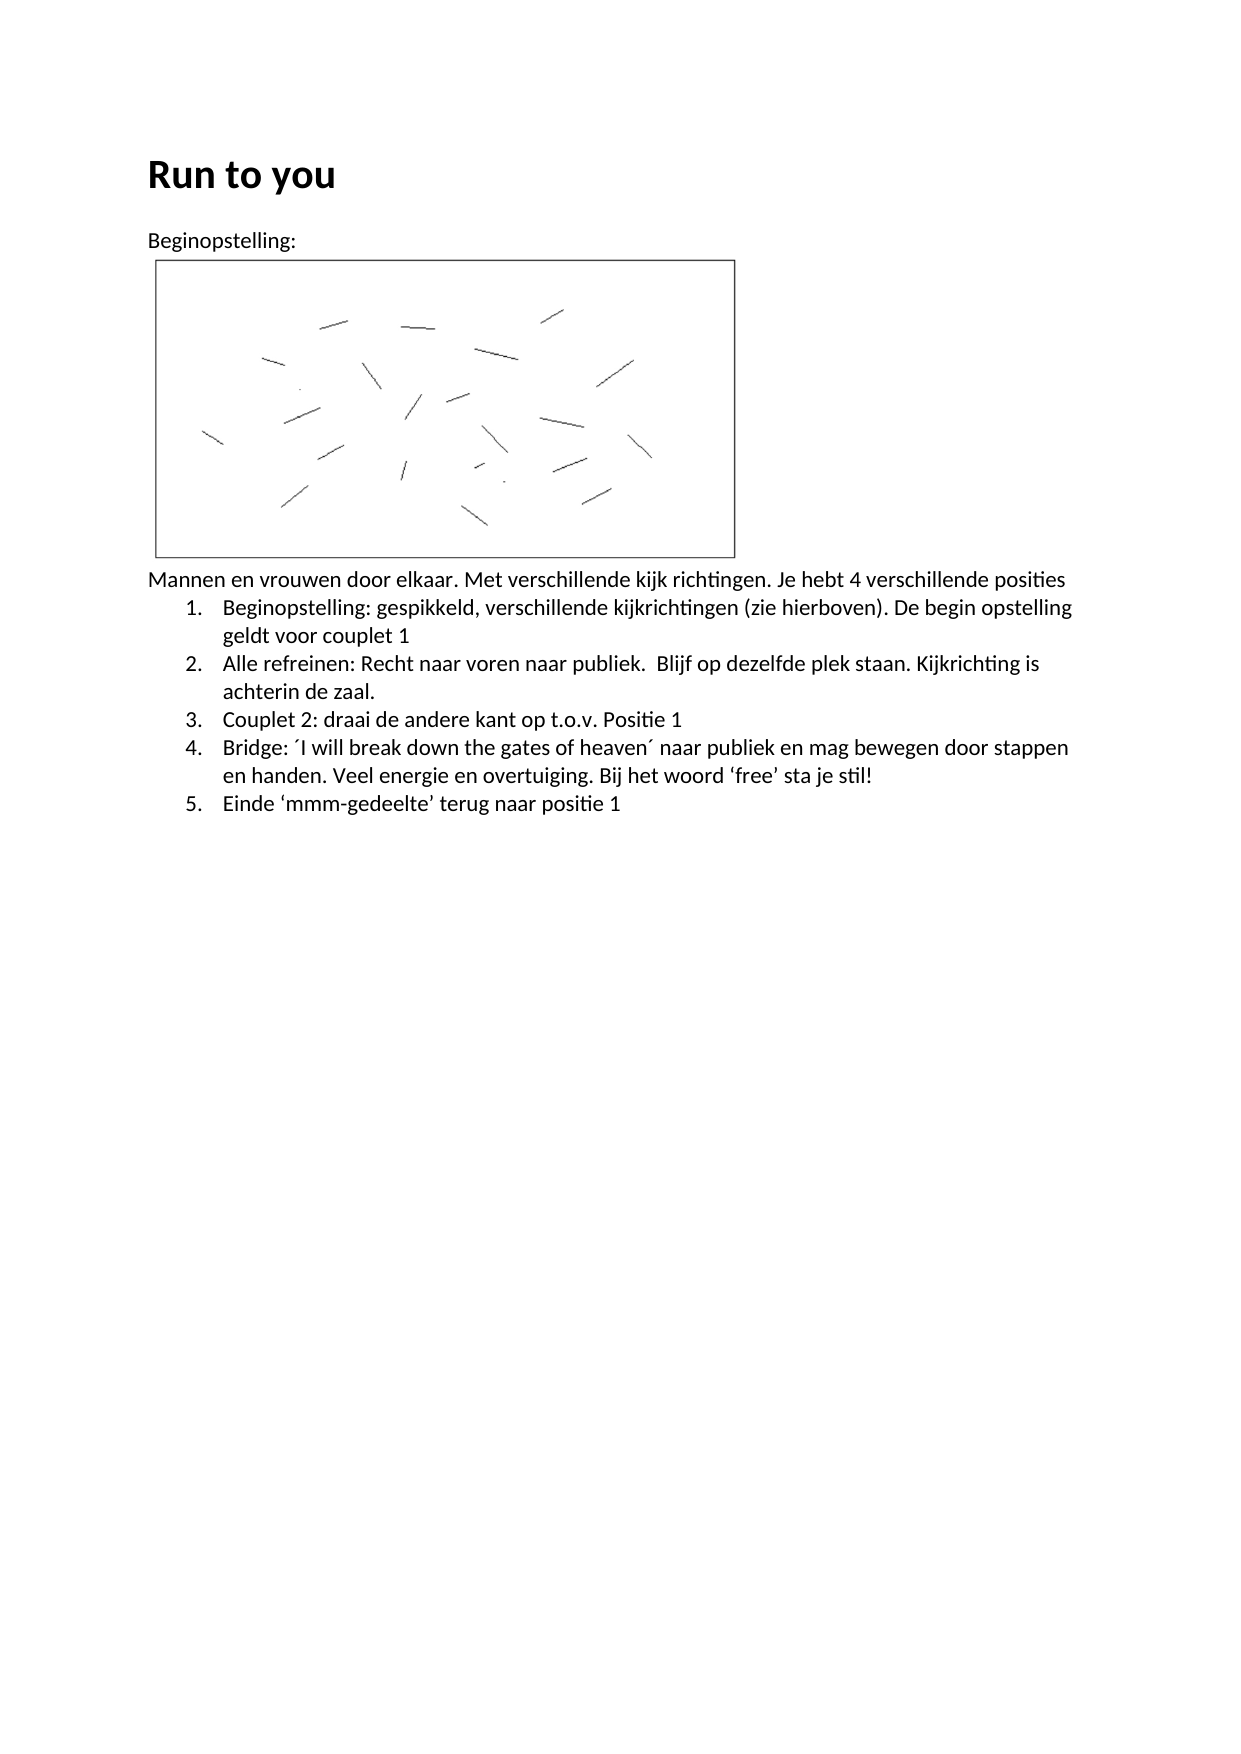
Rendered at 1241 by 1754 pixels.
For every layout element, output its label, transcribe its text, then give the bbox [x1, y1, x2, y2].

list Alle refreinen: Recht naar voren naar publiek. Blijf op dezelfde plek staan. Kijkrichting is achterin de zaal. [185, 649, 1093, 705]
text Beginopstelling: [148, 226, 1093, 254]
list Beginopstelling: gespikkeld, verschillende kijkrichtingen (zie hierboven). De begin opstelling geldt voor couplet 1 [185, 593, 1093, 649]
list Bridge: ´I will break down the gates of heaven´ naar publiek en mag bewegen door stappen en handen. Veel energie en overtuiging. Bij het woord ‘free’ sta je stil! [185, 733, 1093, 789]
list Couplet 2: draai de andere kant op t.o.v. Positie 1 [185, 705, 1093, 733]
text Run to you [148, 148, 1093, 198]
list Einde ‘mmm-gedeelte’ terug naar positie 1 [185, 789, 1093, 817]
picture [147, 255, 742, 566]
